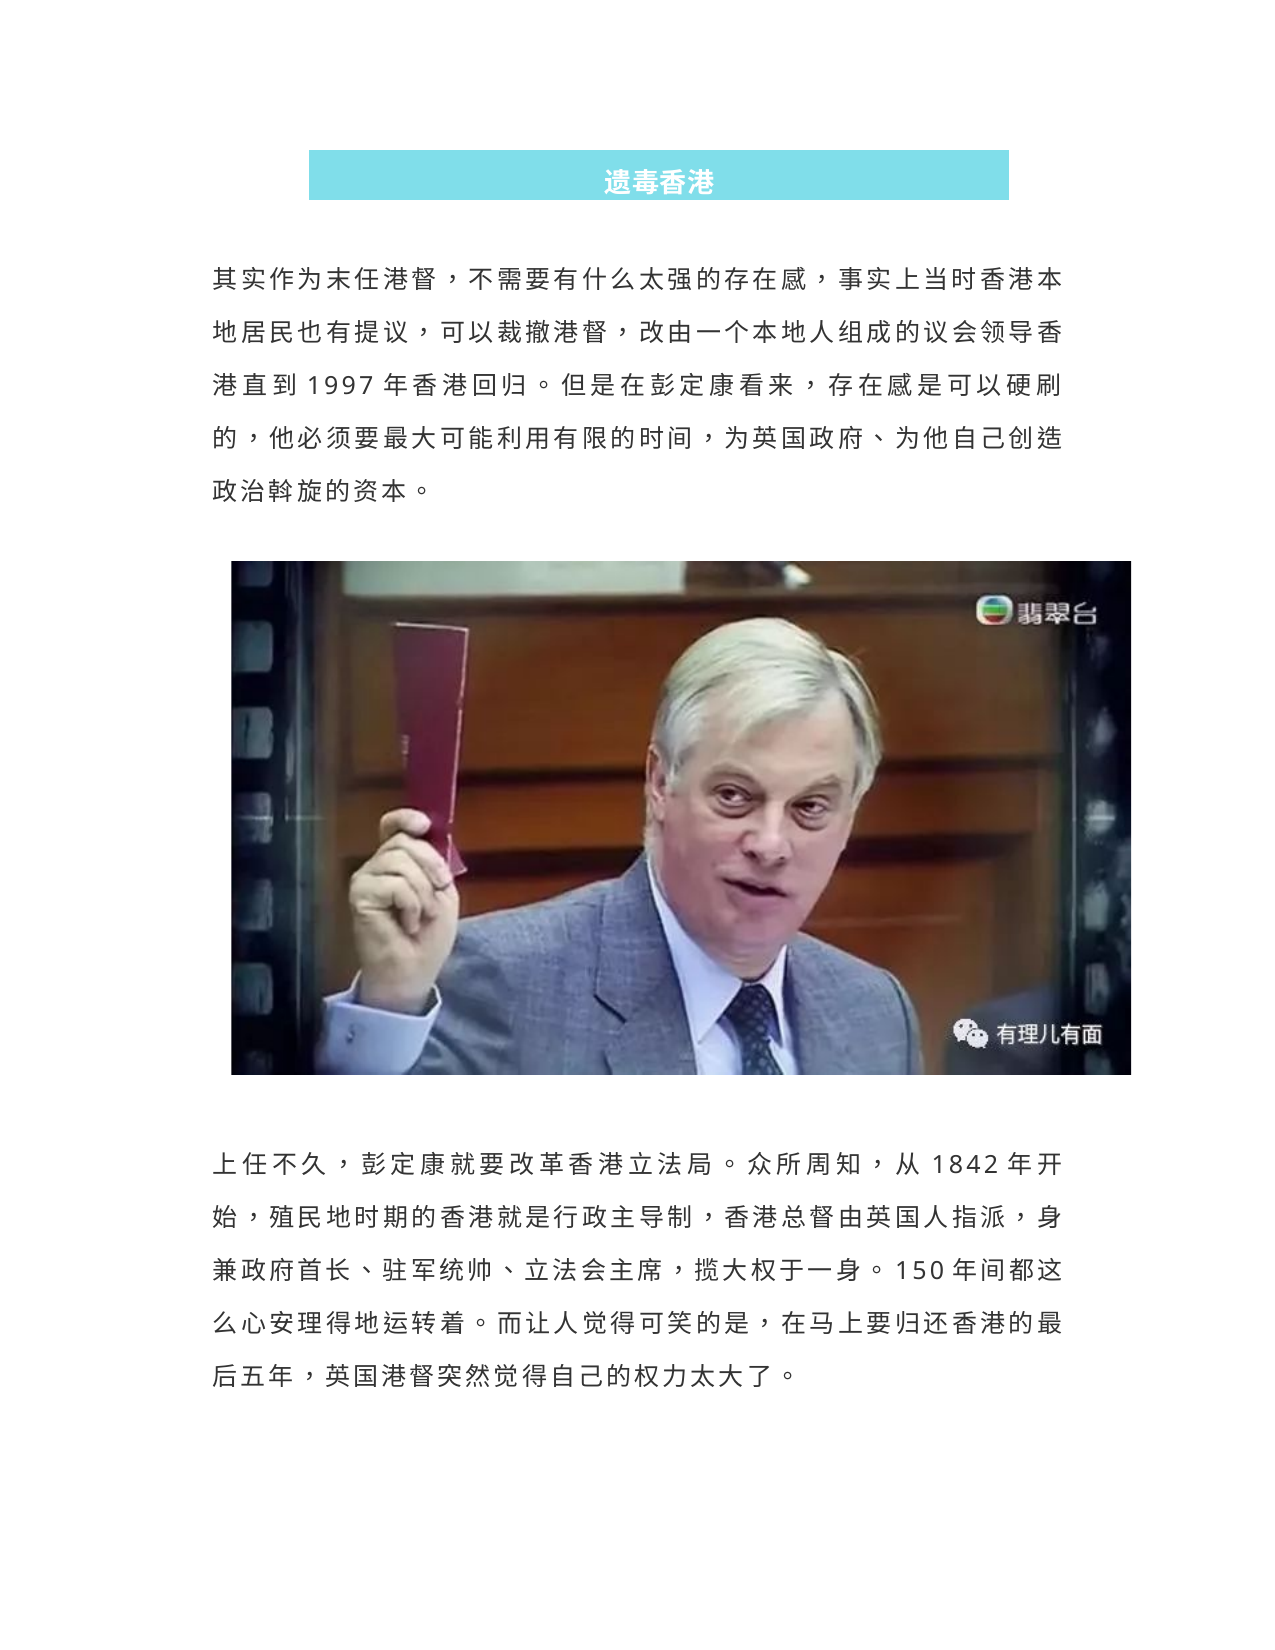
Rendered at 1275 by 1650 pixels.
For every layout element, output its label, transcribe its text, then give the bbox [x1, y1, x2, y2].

text 上任不久，彭定康就要改革香港立法局。众所周知，从1842年开始，殖民地时期的香港就是行政主导制，香港总督由英国人指派，身兼政府首长、驻军统帅、立法会主席，揽大权于一身。150年间都这么心安理得地运转着。而让人觉得可笑的是，在马上要归还香港的最后五年，英国港督突然觉得自己的权力太大了。 [212, 1127, 1062, 1393]
text 其实作为末任港督，不需要有什么太强的存在感，事实上当时香港本地居民也有提议，可以裁撤港督，改由一个本地人组成的议会领导香港直到1997年香港回归。但是在彭定康看来，存在感是可以硬刷的，他必须要最大可能利用有限的时间，为英国政府、为他自己创造政治斡旋的资本。 [212, 242, 1062, 508]
picture [231, 561, 1132, 1075]
text 遗毒香港 [309, 150, 1009, 200]
